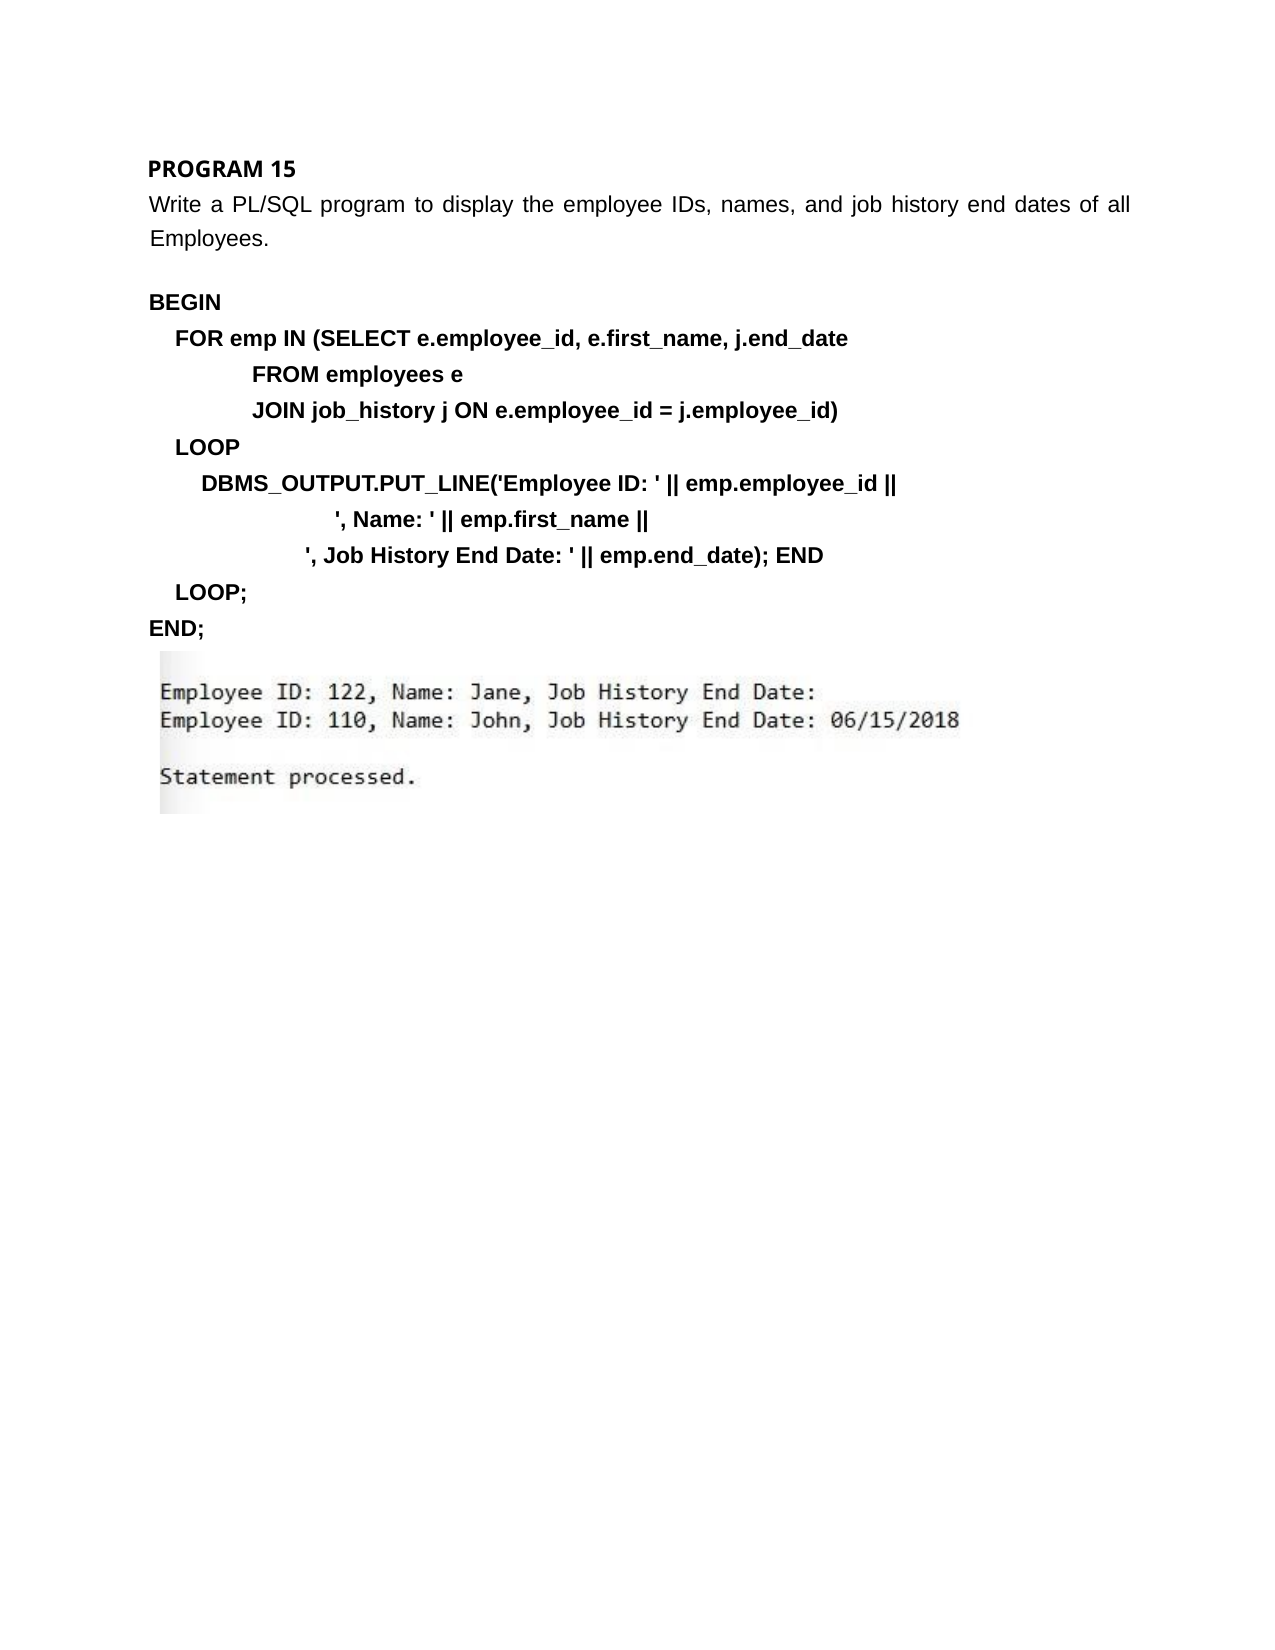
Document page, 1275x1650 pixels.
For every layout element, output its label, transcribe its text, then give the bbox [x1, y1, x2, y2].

text ', Job History End Date: ' || emp.end_date); END LOOP; [175, 542, 825, 605]
text FOR emp IN (SELECT e.employee_id, e.first_name, j.end_date [175, 325, 1005, 351]
text ', Name: ' || emp.first_name || [334, 506, 1005, 532]
text BEGIN [148, 289, 1005, 315]
text DBMS_OUTPUT.PUT_LINE('Employee ID: ' || emp.employee_id || [201, 470, 1005, 496]
text Write a PL/SQL program to display the employee IDs, names, and job history end dates of all Employees. [148, 191, 1132, 251]
text JOIN job_history j ON e.employee_id = j.employee_id) [252, 397, 1005, 424]
text LOOP [175, 433, 1005, 460]
picture [159, 651, 990, 814]
subtitle PROGRAM 15 [147, 153, 390, 184]
text FROM employees e [252, 361, 1005, 388]
text END; [148, 615, 1005, 641]
